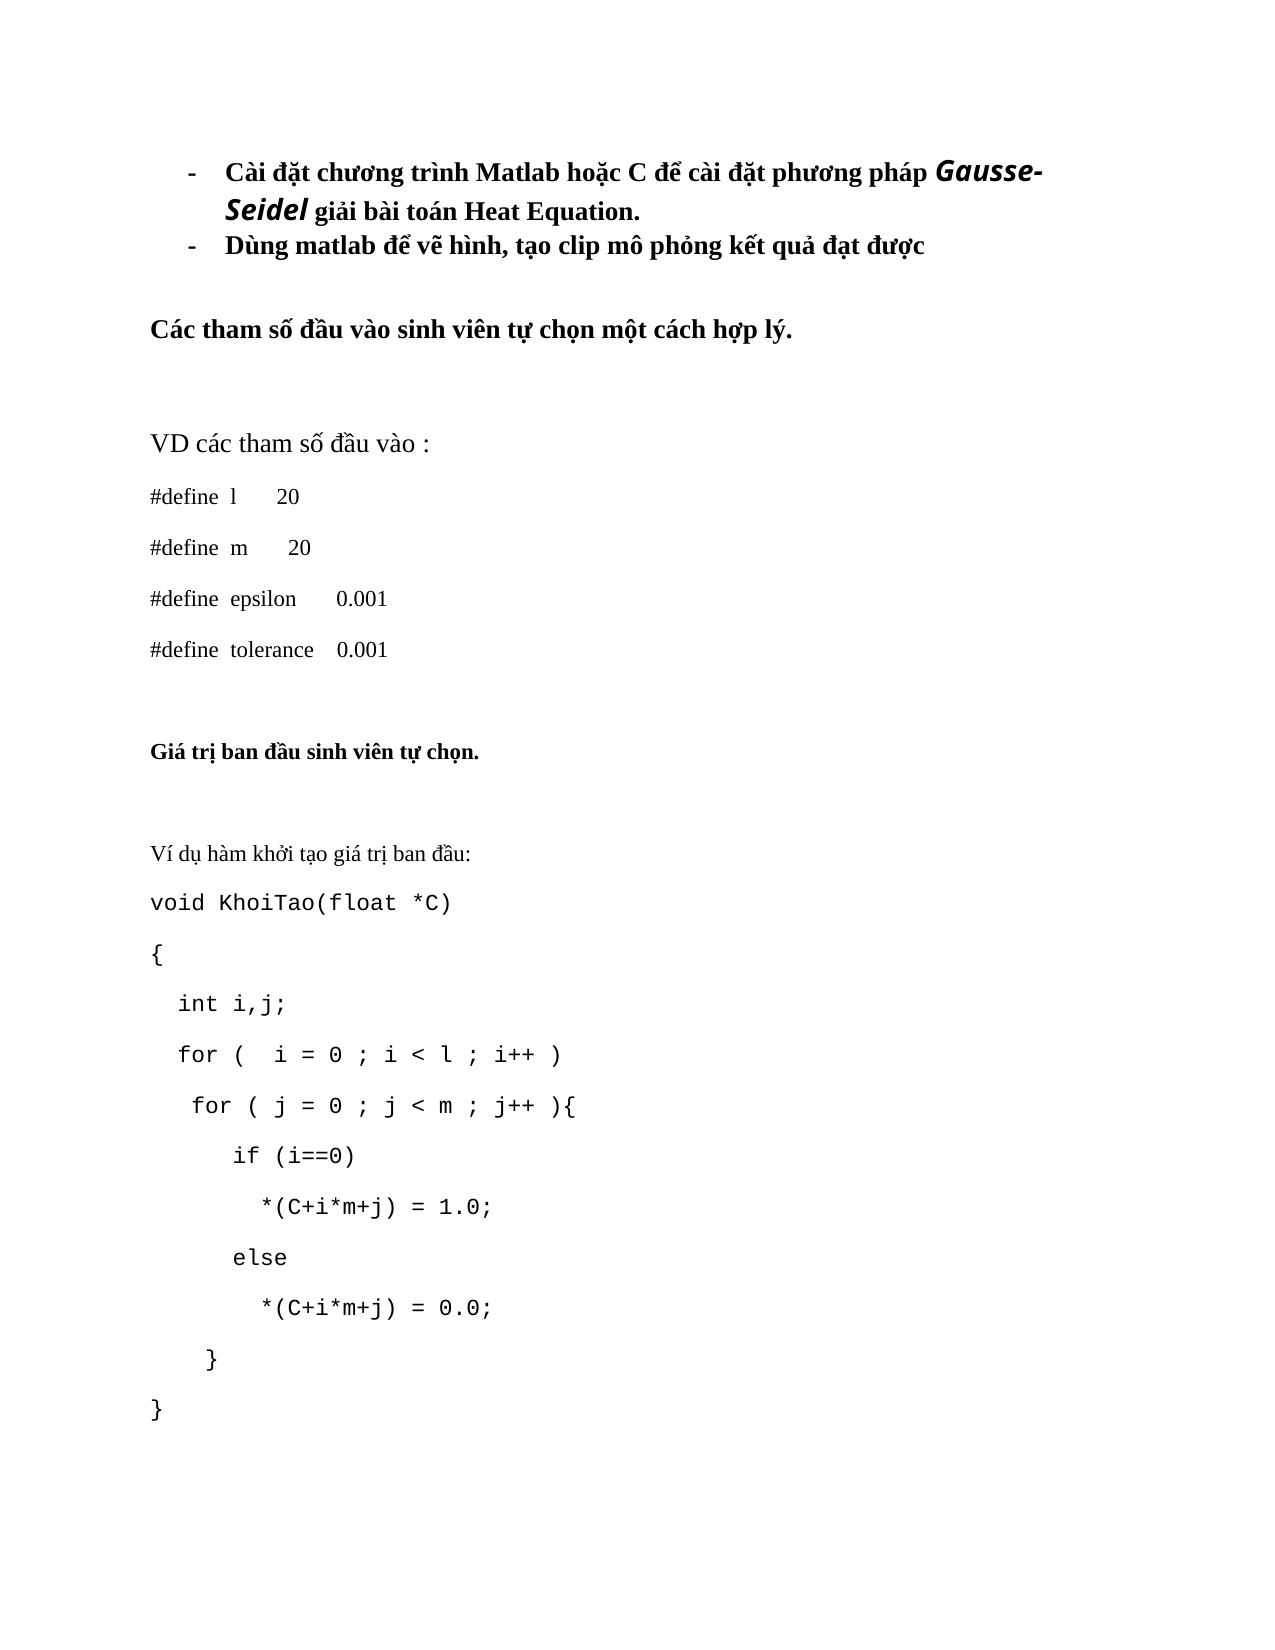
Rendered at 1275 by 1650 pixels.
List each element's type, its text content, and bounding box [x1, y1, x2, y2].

text for ( j = 0 ; j < m ; j++ ){ [150, 1094, 1125, 1120]
text int i,j; [150, 993, 1125, 1019]
text Ví dụ hàm khởi tạo giá trị ban đầu: [150, 841, 1125, 867]
text else [150, 1246, 1125, 1272]
text for ( i = 0 ; i < l ; i++ ) [150, 1043, 1125, 1069]
text void KhoiTao(float *C) [150, 892, 1125, 917]
text } [150, 1398, 1125, 1424]
text #define epsilon 0.001 [150, 585, 1125, 612]
text #define l 20 [150, 483, 1125, 509]
text *(C+i*m+j) = 0.0; [150, 1297, 1125, 1322]
text } [150, 1347, 1125, 1373]
text #define m 20 [150, 534, 1125, 561]
text { [150, 942, 1125, 968]
text Giá trị ban đầu sinh viên tự chọn. [150, 738, 1125, 765]
text Các tham số đầu vào sinh viên tự chọn một cách hợp lý. [150, 313, 1125, 345]
text if (i==0) [150, 1145, 1125, 1171]
text #define tolerance 0.001 [150, 636, 1125, 663]
text VD các tham số đầu vào : [150, 427, 1125, 458]
list Cài đặt chương trình Matlab hoặc C để cài đặt phương pháp Gausse-Seidel giải bài toán Heat Equation. [187, 150, 1125, 229]
list Dùng matlab để vẽ hình, tạo clip mô phỏng kết quả đạt được [187, 229, 1125, 261]
text *(C+i*m+j) = 1.0; [150, 1195, 1125, 1221]
